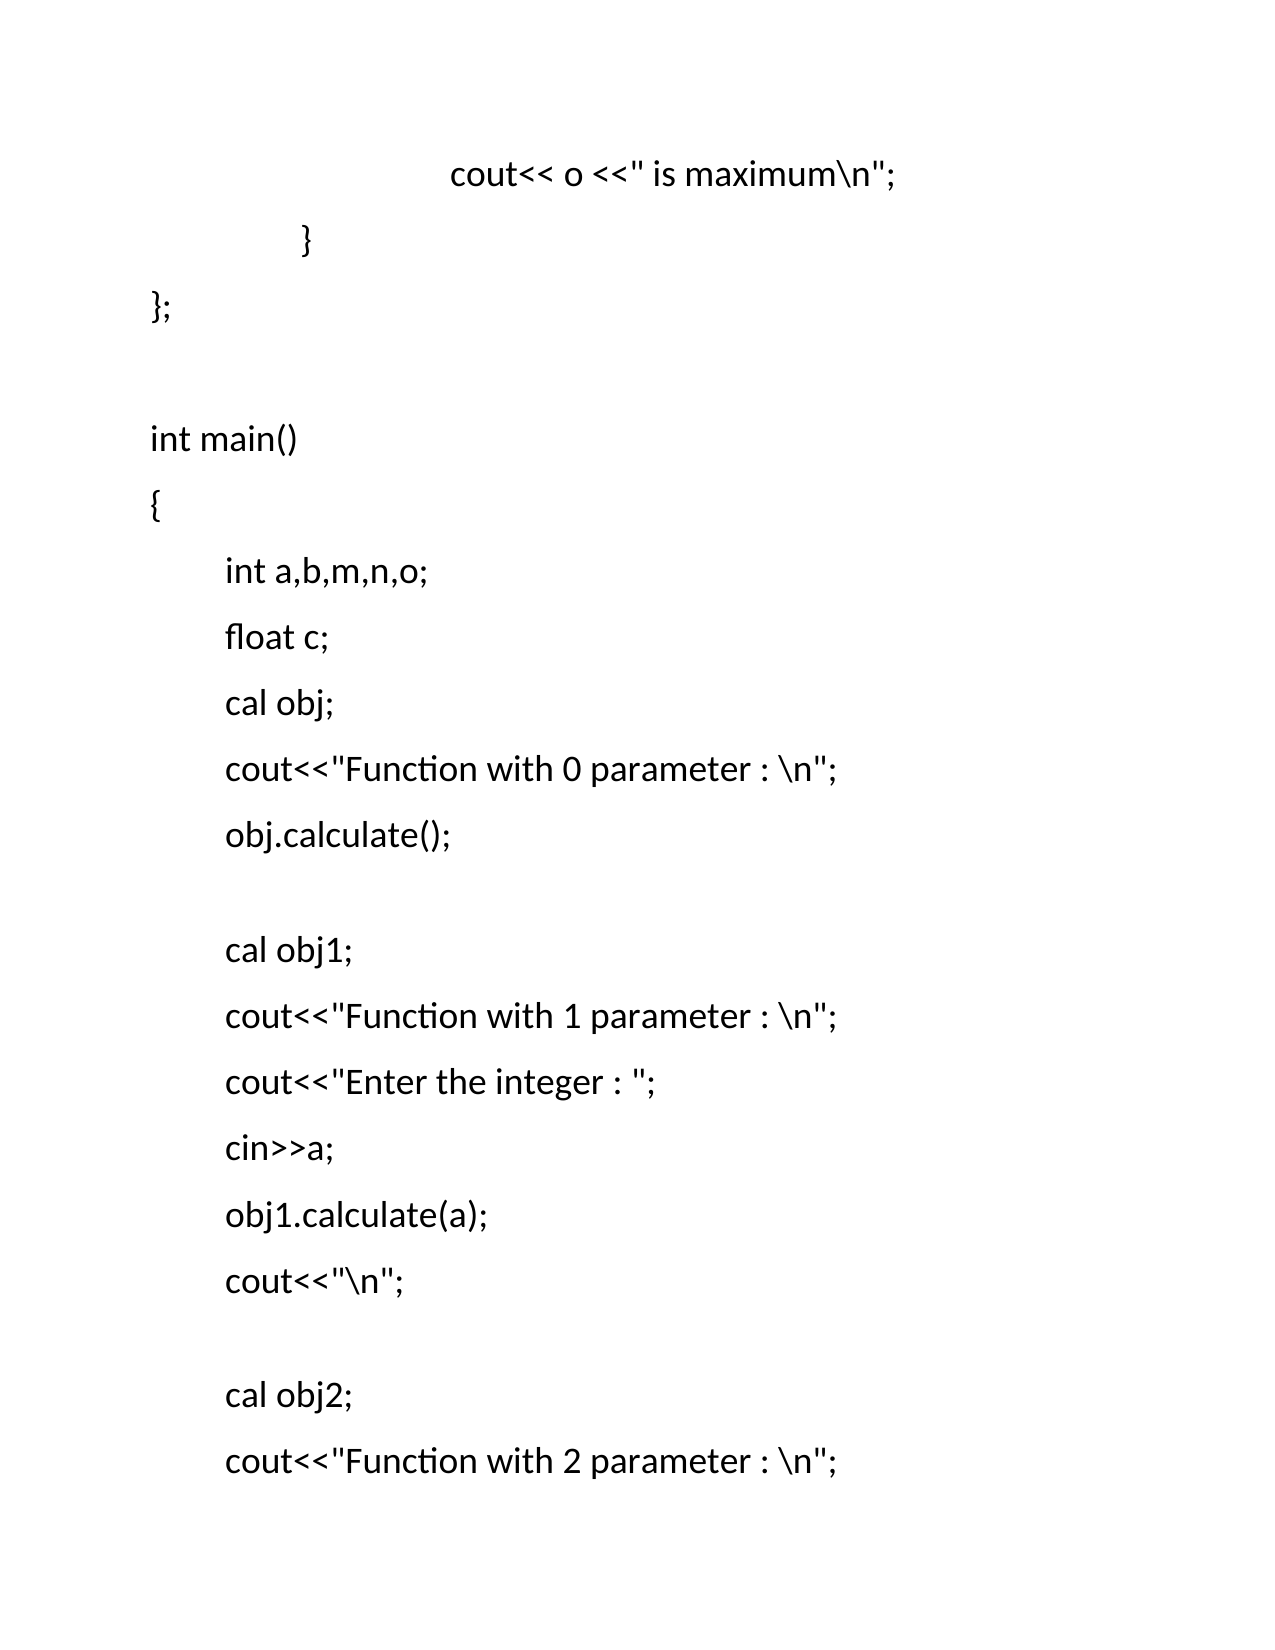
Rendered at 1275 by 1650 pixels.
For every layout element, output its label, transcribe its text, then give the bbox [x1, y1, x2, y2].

text { [150, 481, 1125, 527]
text cal obj; [150, 679, 1125, 725]
text cal obj1; [150, 926, 1125, 972]
text int a,b,m,n,o; [150, 547, 1125, 593]
text }; [150, 282, 1125, 328]
text int main() [150, 414, 1125, 460]
text cout<<"Function with 2 parameter : \n"; [150, 1437, 1125, 1483]
text cout<<"Function with 0 parameter : \n"; [150, 745, 1125, 791]
text } [150, 216, 1125, 262]
text cout<<"Enter the integer : "; [150, 1058, 1125, 1104]
text obj1.calculate(a); [150, 1191, 1125, 1236]
text cin>>a; [150, 1124, 1125, 1170]
text cout<< o <<" is maximum\n"; [150, 150, 1125, 196]
text cout<<"Function with 1 parameter : \n"; [150, 992, 1125, 1038]
text float c; [150, 613, 1125, 659]
text cout<<"\n"; [150, 1257, 1125, 1302]
text obj.calculate(); [150, 811, 1125, 857]
text cal obj2; [150, 1371, 1125, 1417]
